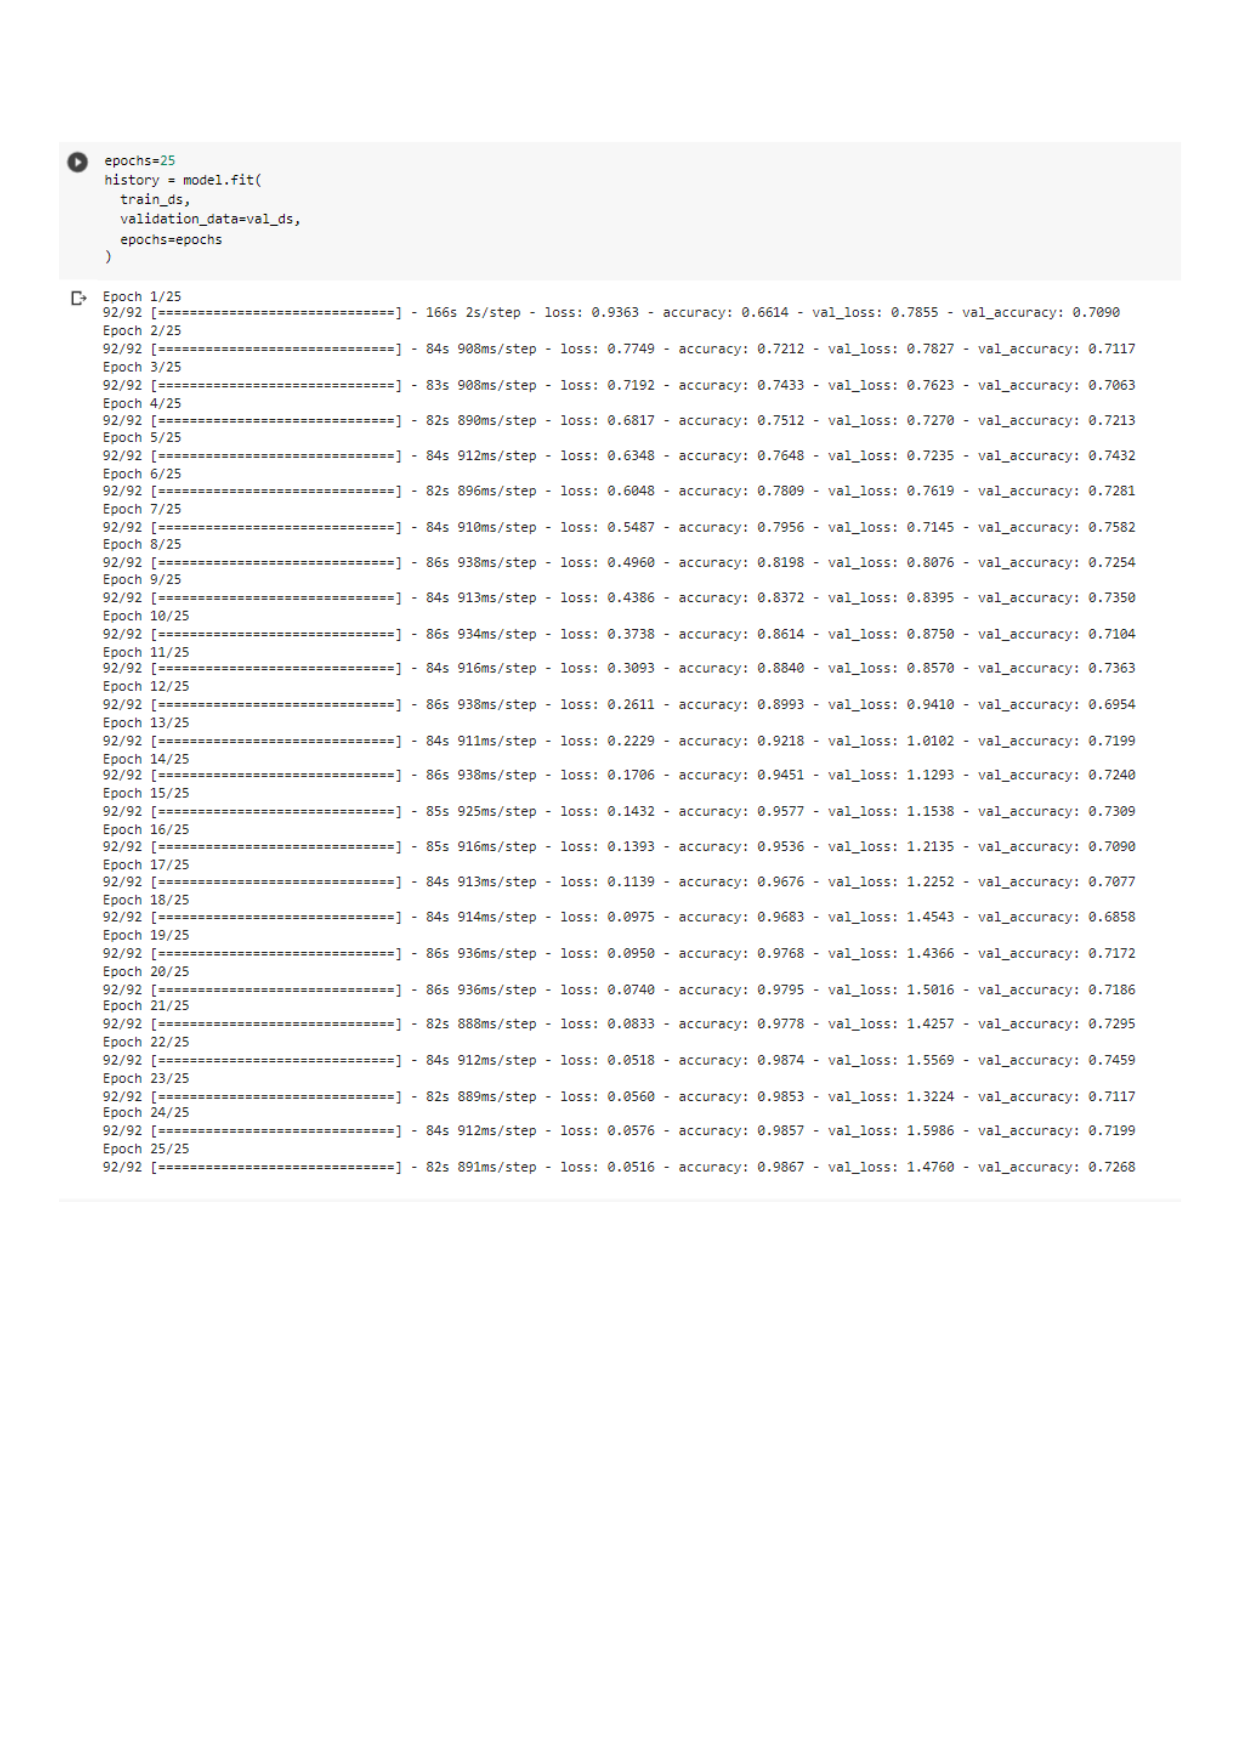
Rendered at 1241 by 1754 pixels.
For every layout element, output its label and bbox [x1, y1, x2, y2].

picture [59, 141, 1182, 1202]
